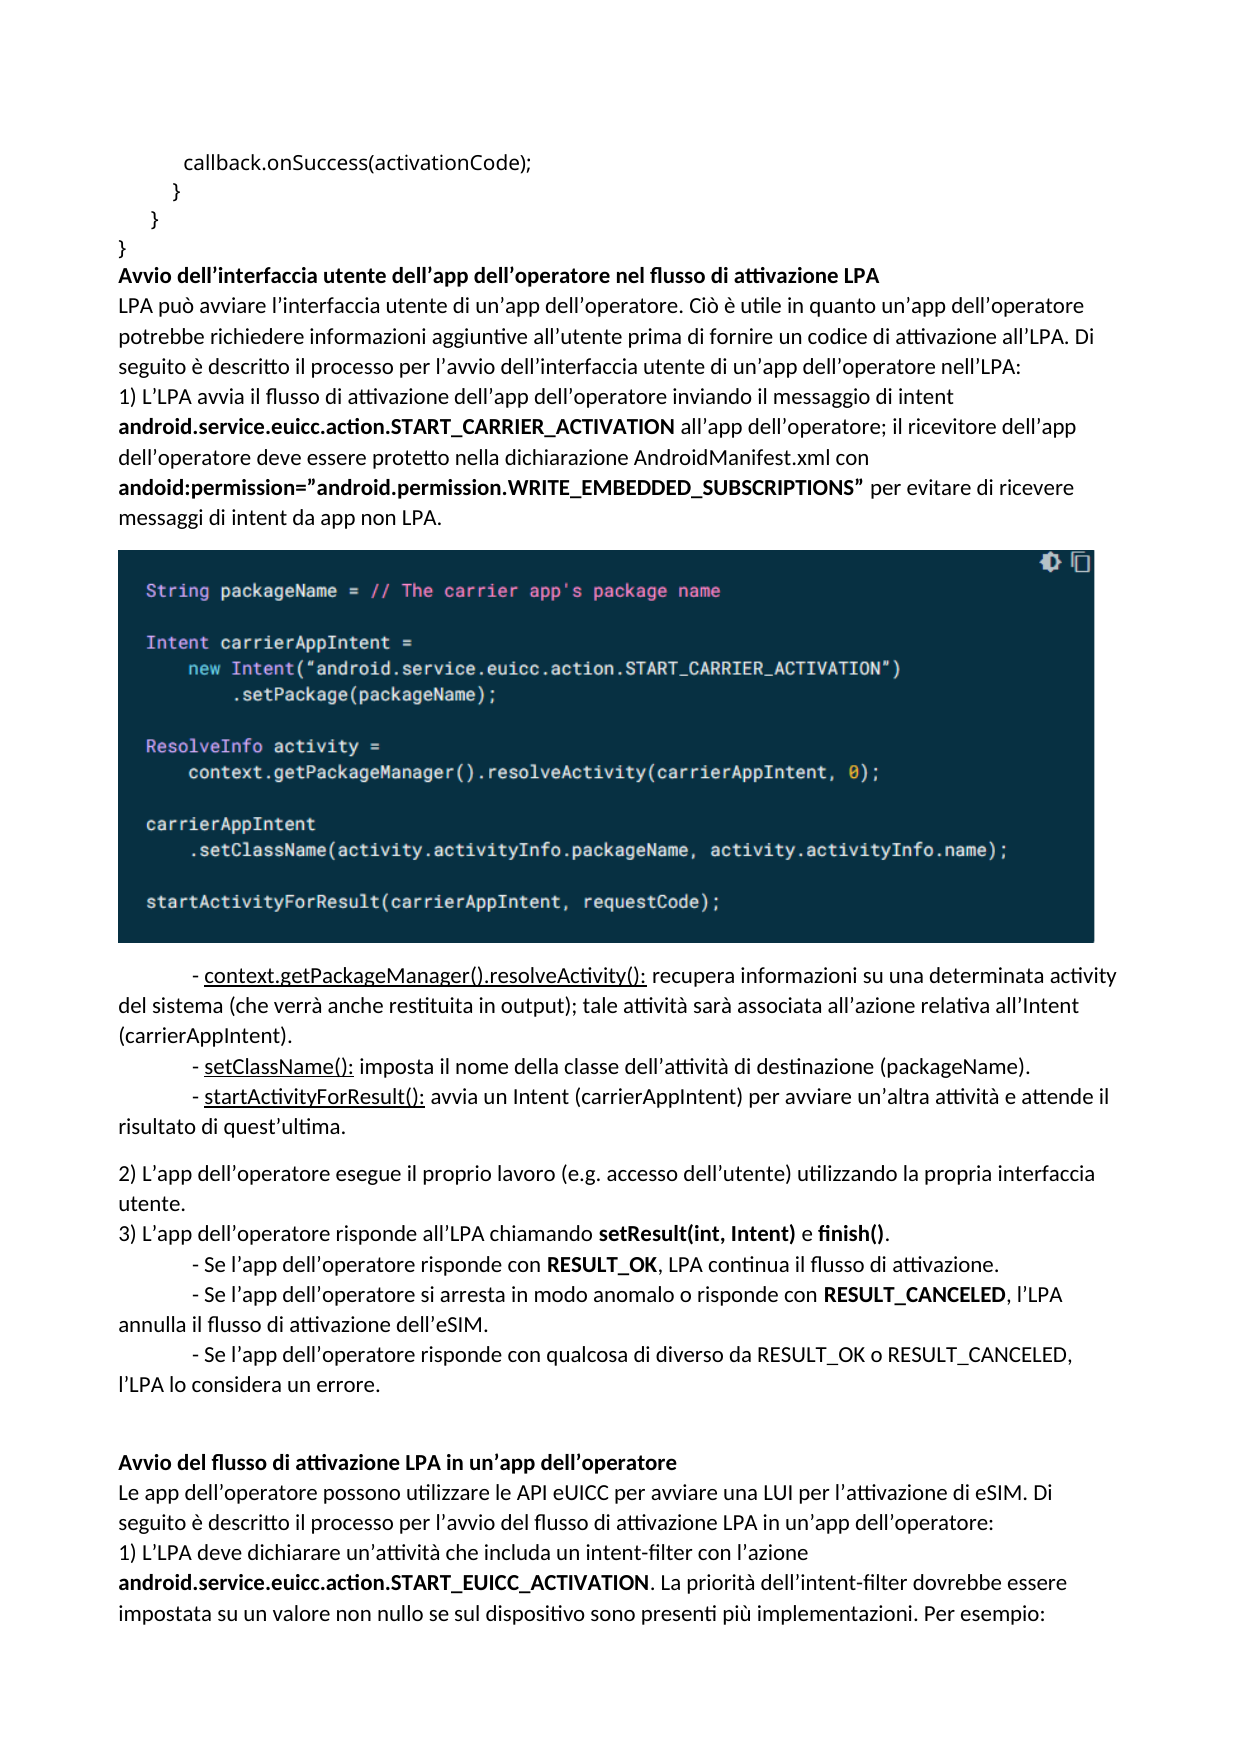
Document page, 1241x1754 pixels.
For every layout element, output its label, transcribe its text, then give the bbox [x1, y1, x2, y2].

text - context.getPackageManager().resolveActivity(): recupera informazioni su una determinata activity del sistema (che verrà anche restituita in output); tale attività sarà associata all’azione relativa all’Intent (carrierAppIntent). - setClassName(): imposta il nome della classe dell’attività di destinazione (packageName). - startActivityForResult(): avvia un Intent (carrierAppIntent) per avviare un’altra attività e attende il risultato di quest’ultima. [118, 961, 1122, 1140]
text Avvio dell’interfaccia utente dell’app dell’operatore nel flusso di attivazione LPA LPA può avviare l’interfaccia utente di un’app dell’operatore. Ciò è utile in quanto un’app dell’operatore potrebbe richiedere informazioni aggiuntive all’utente prima di fornire un codice di attivazione all’LPA. Di seguito è descritto il processo per l’avvio dell’interfaccia utente di un’app dell’operatore nell’LPA: 1) L’LPA avvia il flusso di attivazione dell’app dell’operatore inviando il messaggio di intent android.service.euicc.action.START_CARRIER_ACTIVATION all’app dell’operatore; il ricevitore dell’app dell’operatore deve essere protetto nella dichiarazione AndroidManifest.xml con andoid:permission=”android.permission.WRITE_EMBEDDED_SUBSCRIPTIONS” per evitare di ricevere messaggi di intent da app non LPA. [118, 261, 1122, 531]
text Avvio del flusso di attivazione LPA in un’app dell’operatore Le app dell’operatore possono utilizzare le API eUICC per avviare una LUI per l’attivazione di eSIM. Di seguito è descritto il processo per l’avvio del flusso di attivazione LPA in un’app dell’operatore: 1) L’LPA deve dichiarare un’attività che includa un intent-filter con l’azione android.service.euicc.action.START_EUICC_ACTIVATION. La priorità dell’intent-filter dovrebbe essere impostata su un valore non nullo se sul dispositivo sono presenti più implementazioni. Per esempio: [118, 1417, 1122, 1627]
picture [118, 550, 1095, 943]
text 2) L’app dell’operatore esegue il proprio lavoro (e.g. accesso dell’utente) utilizzando la propria interfaccia utente. 3) L’app dell’operatore risponde all’LPA chiamando setResult(int, Intent) e finish(). - Se l’app dell’operatore risponde con RESULT_OK, LPA continua il flusso di attivazione. - Se l’app dell’operatore si arresta in modo anomalo o risponde con RESULT_CANCELED, l’LPA annulla il flusso di attivazione dell’eSIM. - Se l’app dell’operatore risponde con qualcosa di diverso da RESULT_OK o RESULT_CANCELED, l’LPA lo considera un errore. [118, 1159, 1122, 1399]
